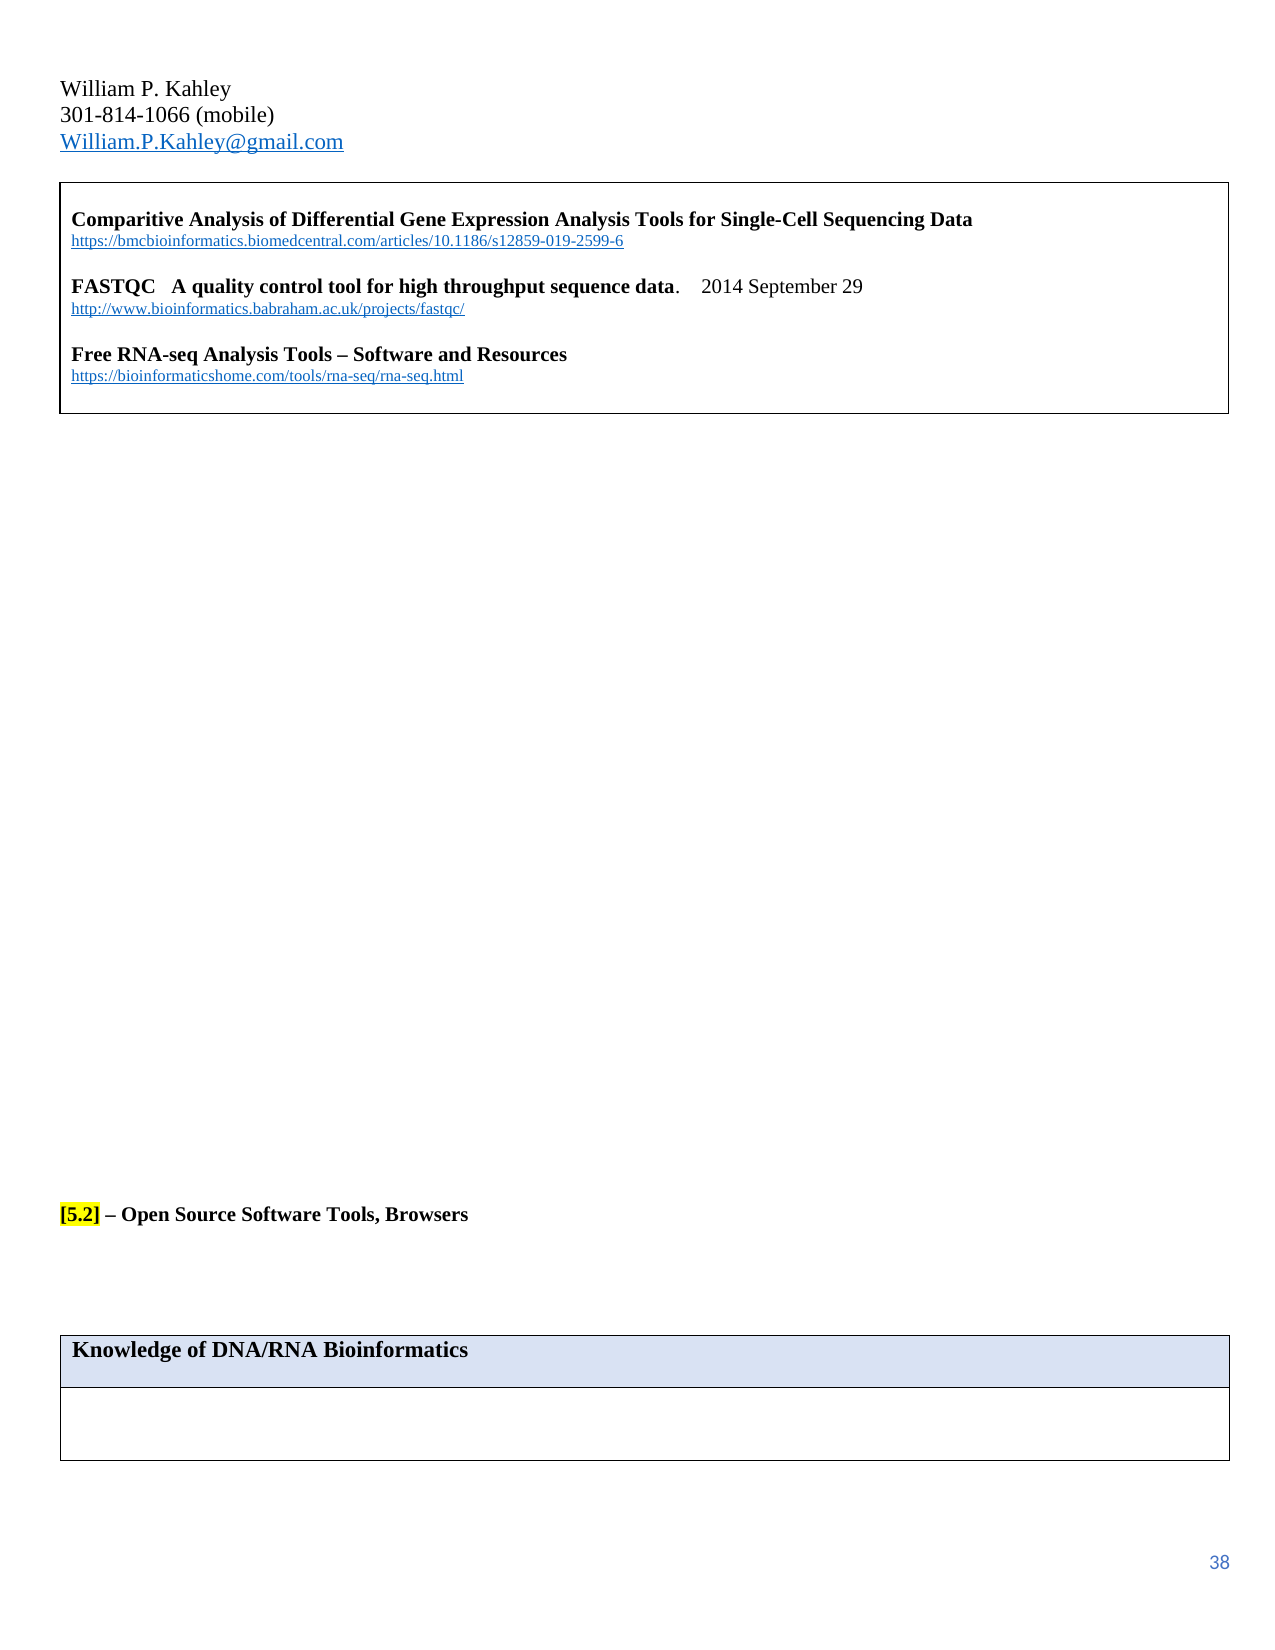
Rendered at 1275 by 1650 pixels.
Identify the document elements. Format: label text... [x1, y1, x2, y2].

table_cell [61, 1388, 1229, 1460]
text [5.2] – Open Source Software Tools, Browsers [100, 1202, 1230, 1226]
table_header Knowledge of DNA/RNA Bioinformatics [61, 1336, 1229, 1387]
